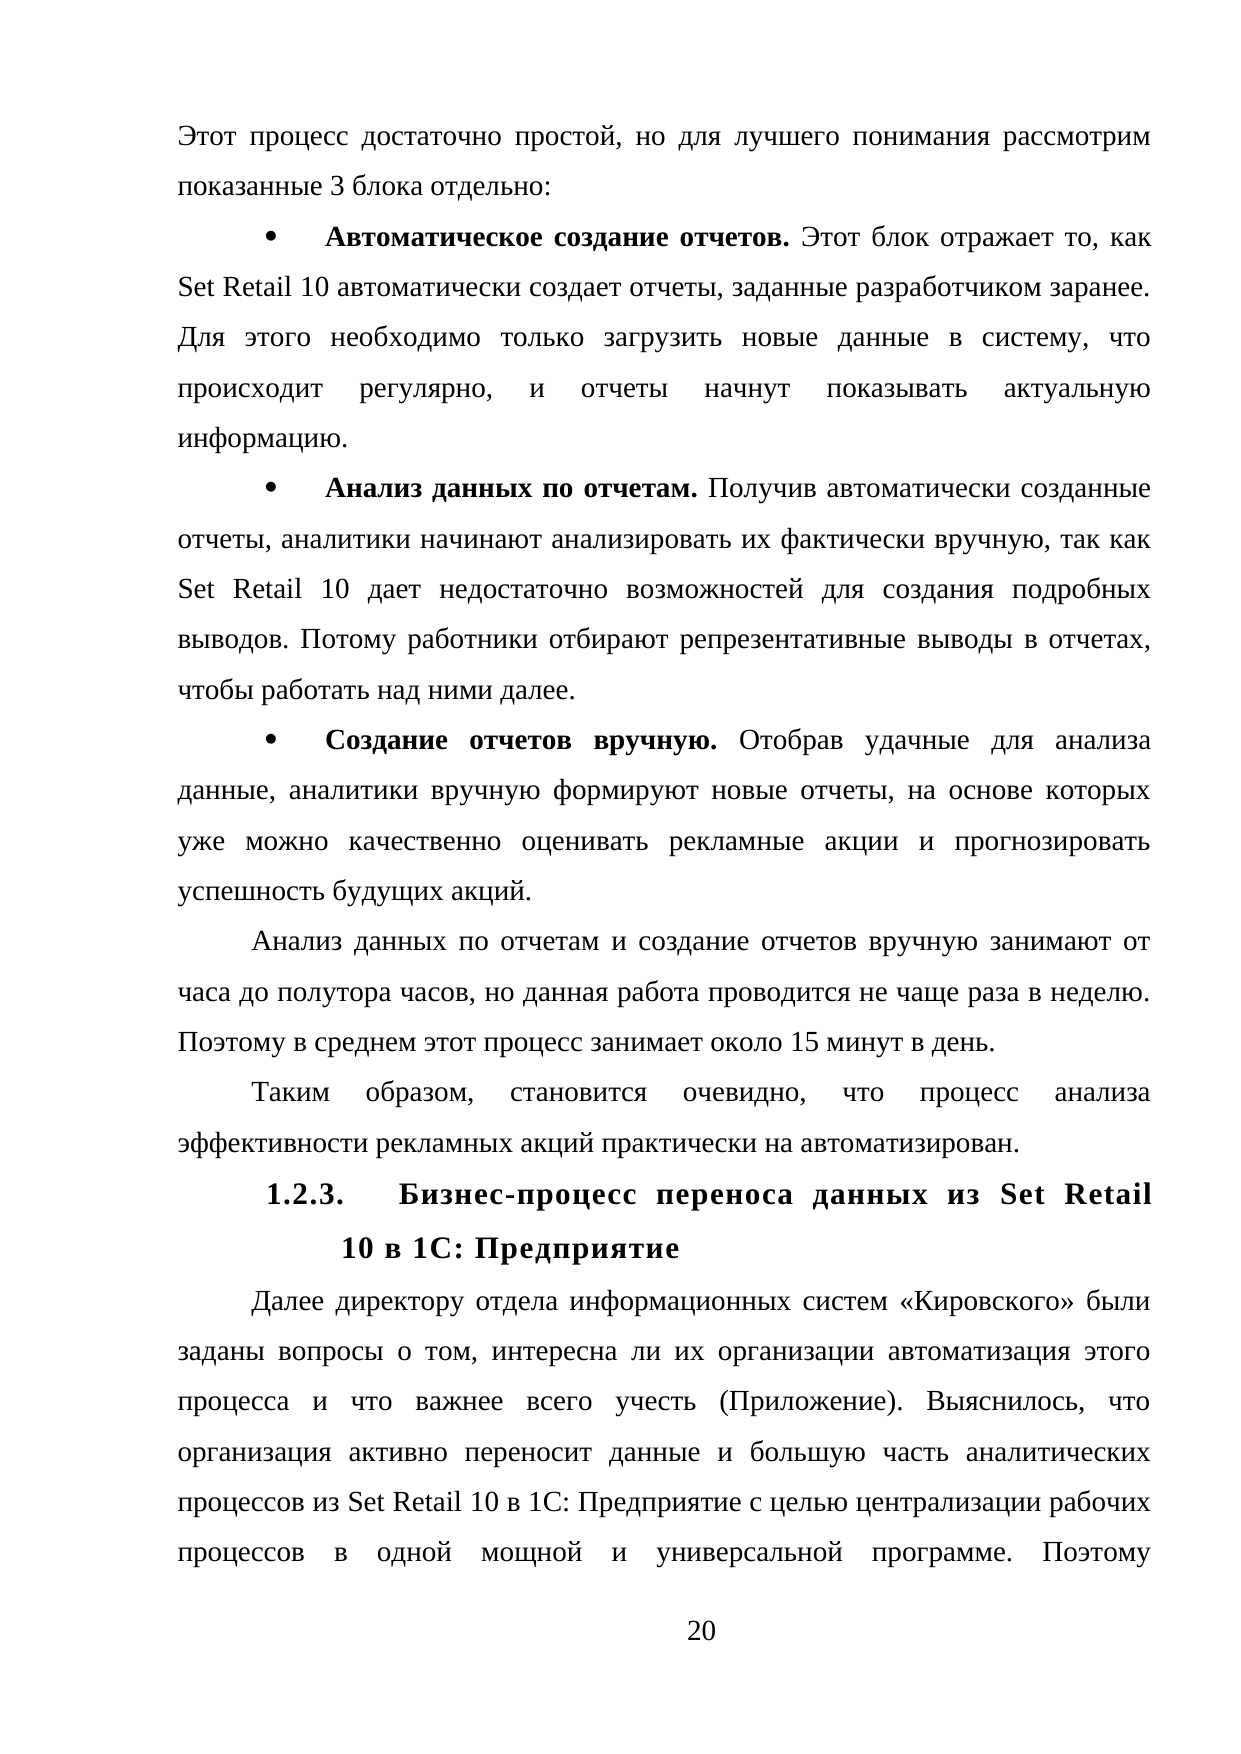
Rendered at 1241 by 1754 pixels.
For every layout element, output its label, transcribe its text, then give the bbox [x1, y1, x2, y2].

list Автоматическое создание отчетов. Этот блок отражает то, как Set Retail 10 автоматически создает отчеты, заданные разработчиком заранее. Для этого необходимо только загрузить новые данные в систему, что происходит регулярно, и отчеты начнут показывать актуальную информацию. [177, 219, 1152, 454]
list Анализ данных по отчетам. Получив автоматически созданные отчеты, аналитики начинают анализировать их фактически вручную, так как Set Retail 10 дает недостаточно возможностей для создания подробных выводов. Потому работники отбирают репрезентативные выводы в отчетах, чтобы работать над ними далее. [177, 470, 1152, 705]
list Создание отчетов вручную. Отобрав удачные для анализа данные, аналитики вручную формируют новые отчеты, на основе которых уже можно качественно оценивать рекламные акции и прогнозировать успешность будущих акций. [177, 722, 1152, 907]
subtitle Бизнес-процесс переноса данных из Set Retail 10 в 1С: Предприятие [266, 1175, 1152, 1265]
text Анализ данных по отчетам и создание отчетов вручную занимают от часа до полутора часов, но данная работа проводится не чаще раза в неделю. Поэтому в среднем этот процесс занимает около 15 минут в день. [177, 923, 1152, 1058]
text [177, 1283, 1152, 1568]
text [177, 118, 1152, 202]
text Таким образом, становится очевидно, что процесс анализа эффективности рекламных акций практически на автоматизирован. [177, 1074, 1152, 1158]
